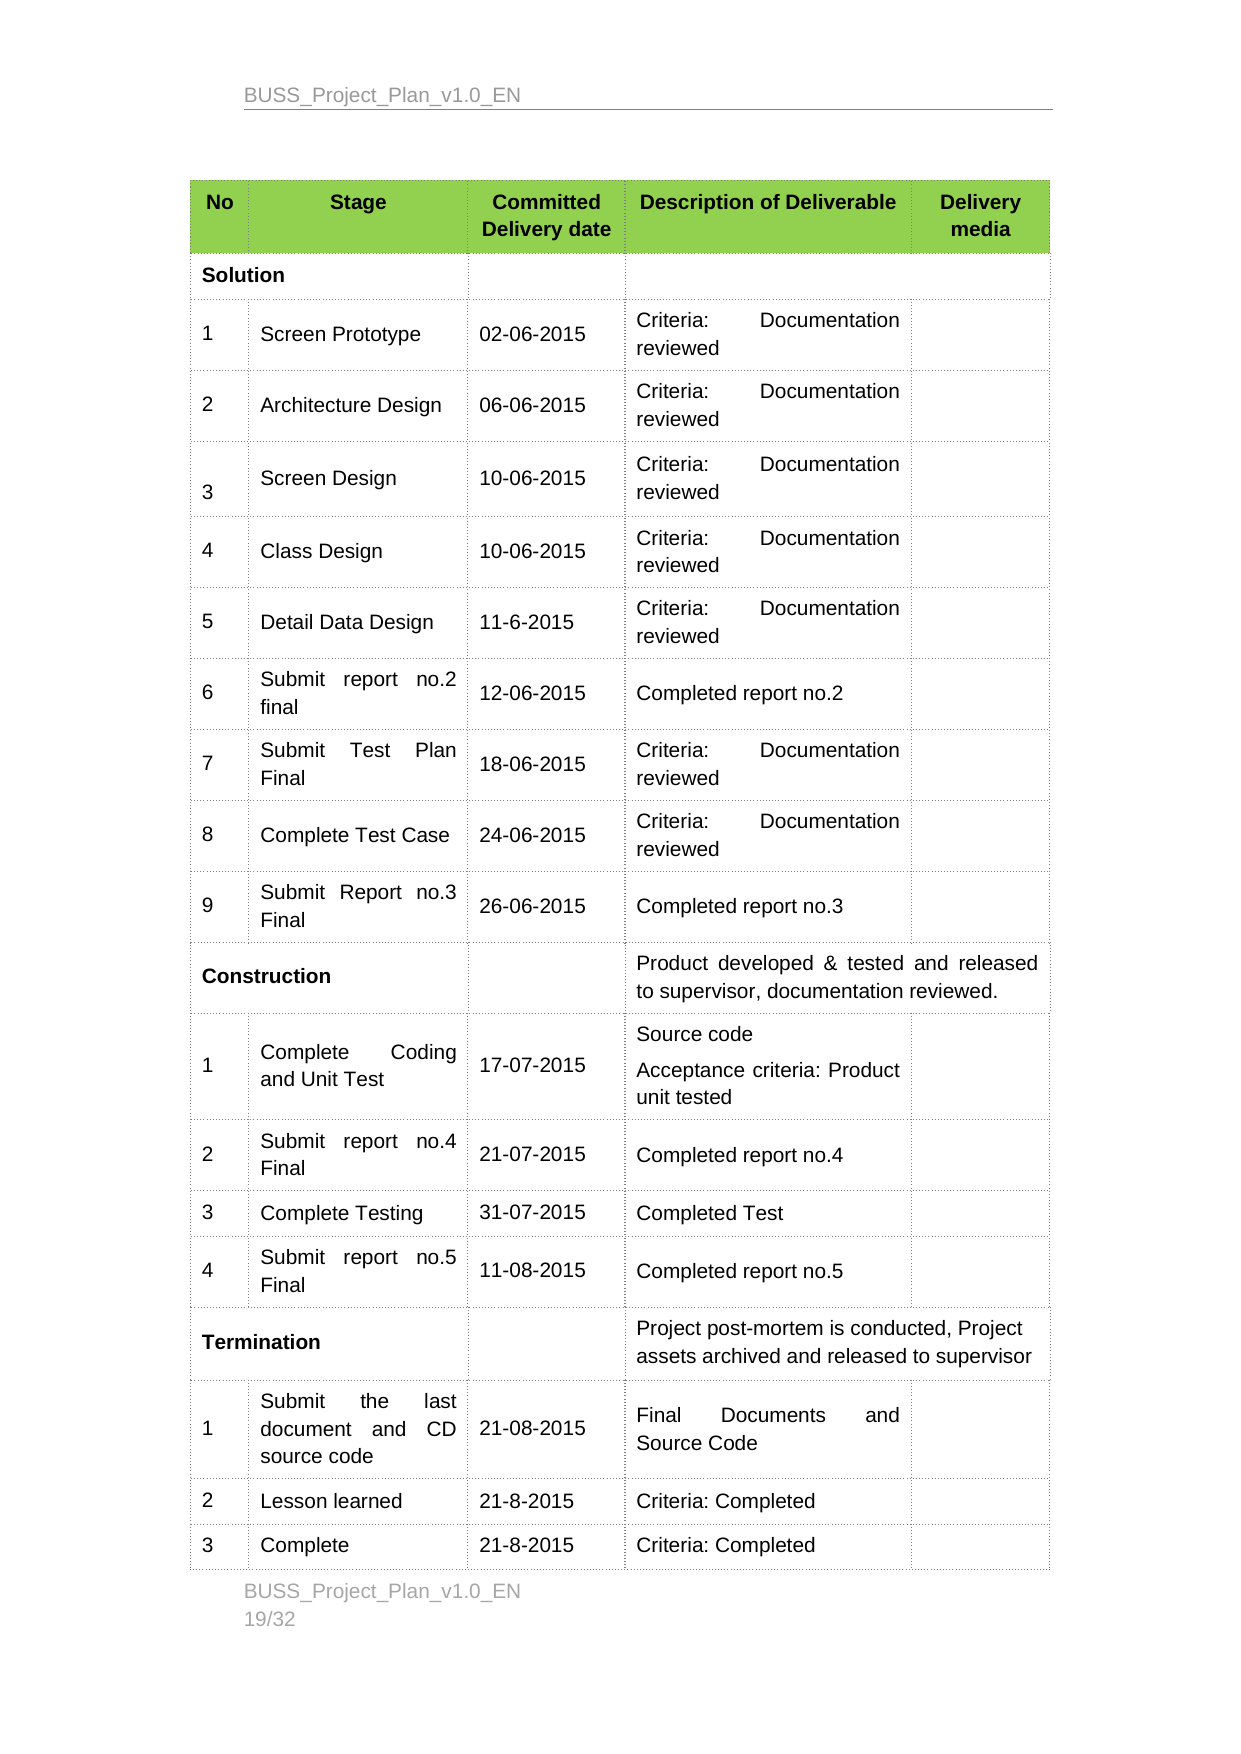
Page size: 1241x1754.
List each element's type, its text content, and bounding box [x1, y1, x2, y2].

table_header No [190, 180, 249, 253]
table_cell [911, 1013, 1050, 1119]
table_cell 3 [190, 441, 249, 516]
table_cell [911, 441, 1050, 516]
table_cell 2 [190, 1478, 249, 1524]
table_cell 4 [190, 516, 249, 587]
table_cell Submit report no.5 Final [249, 1236, 468, 1307]
table_cell Lesson learned [249, 1478, 468, 1524]
table_cell [911, 516, 1050, 587]
table_cell 7 [190, 729, 249, 800]
table_cell Completed Test [625, 1190, 911, 1236]
table_cell Completed report no.4 [625, 1119, 911, 1190]
table_cell Product developed & tested and released to supervisor, documentation reviewed. [625, 942, 1050, 1012]
table_cell [911, 1524, 1050, 1569]
table_cell Criteria: Documentation reviewed [625, 729, 911, 800]
table_cell 4 [190, 1236, 249, 1307]
table_cell Criteria: Documentation reviewed [625, 587, 911, 658]
table_cell 21-08-2015 [468, 1380, 625, 1478]
table_cell Criteria: Documentation reviewed [625, 441, 911, 516]
table_cell Complete Coding and Unit Test [249, 1013, 468, 1119]
table_cell Completed report no.5 [625, 1236, 911, 1307]
table_header Committed Delivery date [468, 180, 625, 253]
table_cell [911, 729, 1050, 800]
table_cell 10-06-2015 [468, 441, 625, 516]
table_header Delivery media [911, 180, 1050, 253]
table_cell Submit report no.4 Final [249, 1119, 468, 1190]
table_cell Submit the last document and CD source code [249, 1380, 468, 1478]
table_cell [468, 253, 625, 299]
table_cell [911, 1119, 1050, 1190]
table_cell Source code Acceptance criteria: Product unit tested [625, 1013, 911, 1119]
table_cell 10-06-2015 [468, 516, 625, 587]
table_cell [625, 253, 1050, 299]
table_cell 1 [190, 1380, 249, 1478]
table_cell Submit report no.2 final [249, 658, 468, 729]
table_cell [911, 658, 1050, 729]
table_cell Criteria: Completed [625, 1478, 911, 1524]
table_cell [911, 800, 1050, 871]
table_cell 6 [190, 658, 249, 729]
table_cell 12-06-2015 [468, 658, 625, 729]
table_cell 17-07-2015 [468, 1013, 625, 1119]
table_cell Criteria: Documentation reviewed [625, 299, 911, 369]
table_header Description of Deliverable [625, 180, 911, 253]
table_cell 2 [190, 370, 249, 441]
table_cell Construction [190, 942, 468, 1012]
table_cell [911, 1190, 1050, 1236]
table_cell Detail Data Design [249, 587, 468, 658]
table_cell 5 [190, 587, 249, 658]
table_header Stage [249, 180, 468, 253]
table_cell 06-06-2015 [468, 370, 625, 441]
table_cell 21-8-2015 [468, 1524, 625, 1569]
table_cell [911, 587, 1050, 658]
table_cell [911, 1380, 1050, 1478]
table_cell 11-08-2015 [468, 1236, 625, 1307]
table_cell 18-06-2015 [468, 729, 625, 800]
table_cell 3 [190, 1190, 249, 1236]
table_cell [468, 1307, 625, 1380]
table_cell Completed report no.2 [625, 658, 911, 729]
table_cell [911, 1478, 1050, 1524]
table_cell Criteria: Documentation reviewed [625, 370, 911, 441]
table_cell Complete Presentation Slide [249, 1524, 468, 1569]
table_cell Criteria: Documentation reviewed [625, 516, 911, 587]
table_cell Criteria: Documentation reviewed [625, 800, 911, 871]
table_cell Final Documents and Source Code [625, 1380, 911, 1478]
table_cell [911, 299, 1050, 369]
table_cell Complete Test Case [249, 800, 468, 871]
table_cell [911, 871, 1050, 942]
table_cell 3 [190, 1524, 249, 1569]
table_cell 11-6-2015 [468, 587, 625, 658]
table_cell 24-06-2015 [468, 800, 625, 871]
table_cell Screen Prototype [249, 299, 468, 369]
table_cell Termination [190, 1307, 468, 1380]
table_cell Completed report no.3 [625, 871, 911, 942]
table_cell 2 [190, 1119, 249, 1190]
table_cell 26-06-2015 [468, 871, 625, 942]
table_cell [468, 942, 625, 1012]
table_cell [911, 370, 1050, 441]
table_cell [911, 1236, 1050, 1307]
table_cell Criteria: Completed [625, 1524, 911, 1569]
table_cell Submit Test Plan Final [249, 729, 468, 800]
table_cell 1 [190, 299, 249, 369]
table_cell 02-06-2015 [468, 299, 625, 369]
table_cell Screen Design [249, 441, 468, 516]
table_cell Complete Testing [249, 1190, 468, 1236]
table_cell Architecture Design [249, 370, 468, 441]
table_cell 8 [190, 800, 249, 871]
table_cell Solution [190, 253, 468, 299]
table_cell 31-07-2015 [468, 1190, 625, 1236]
table_cell Class Design [249, 516, 468, 587]
table_cell 21-07-2015 [468, 1119, 625, 1190]
table_cell 1 [190, 1013, 249, 1119]
table_cell 21-8-2015 [468, 1478, 625, 1524]
table_cell Submit Report no.3 Final [249, 871, 468, 942]
table_cell 9 [190, 871, 249, 942]
table_cell Project post-mortem is conducted, Project assets archived and released to supervisor [625, 1307, 1050, 1380]
